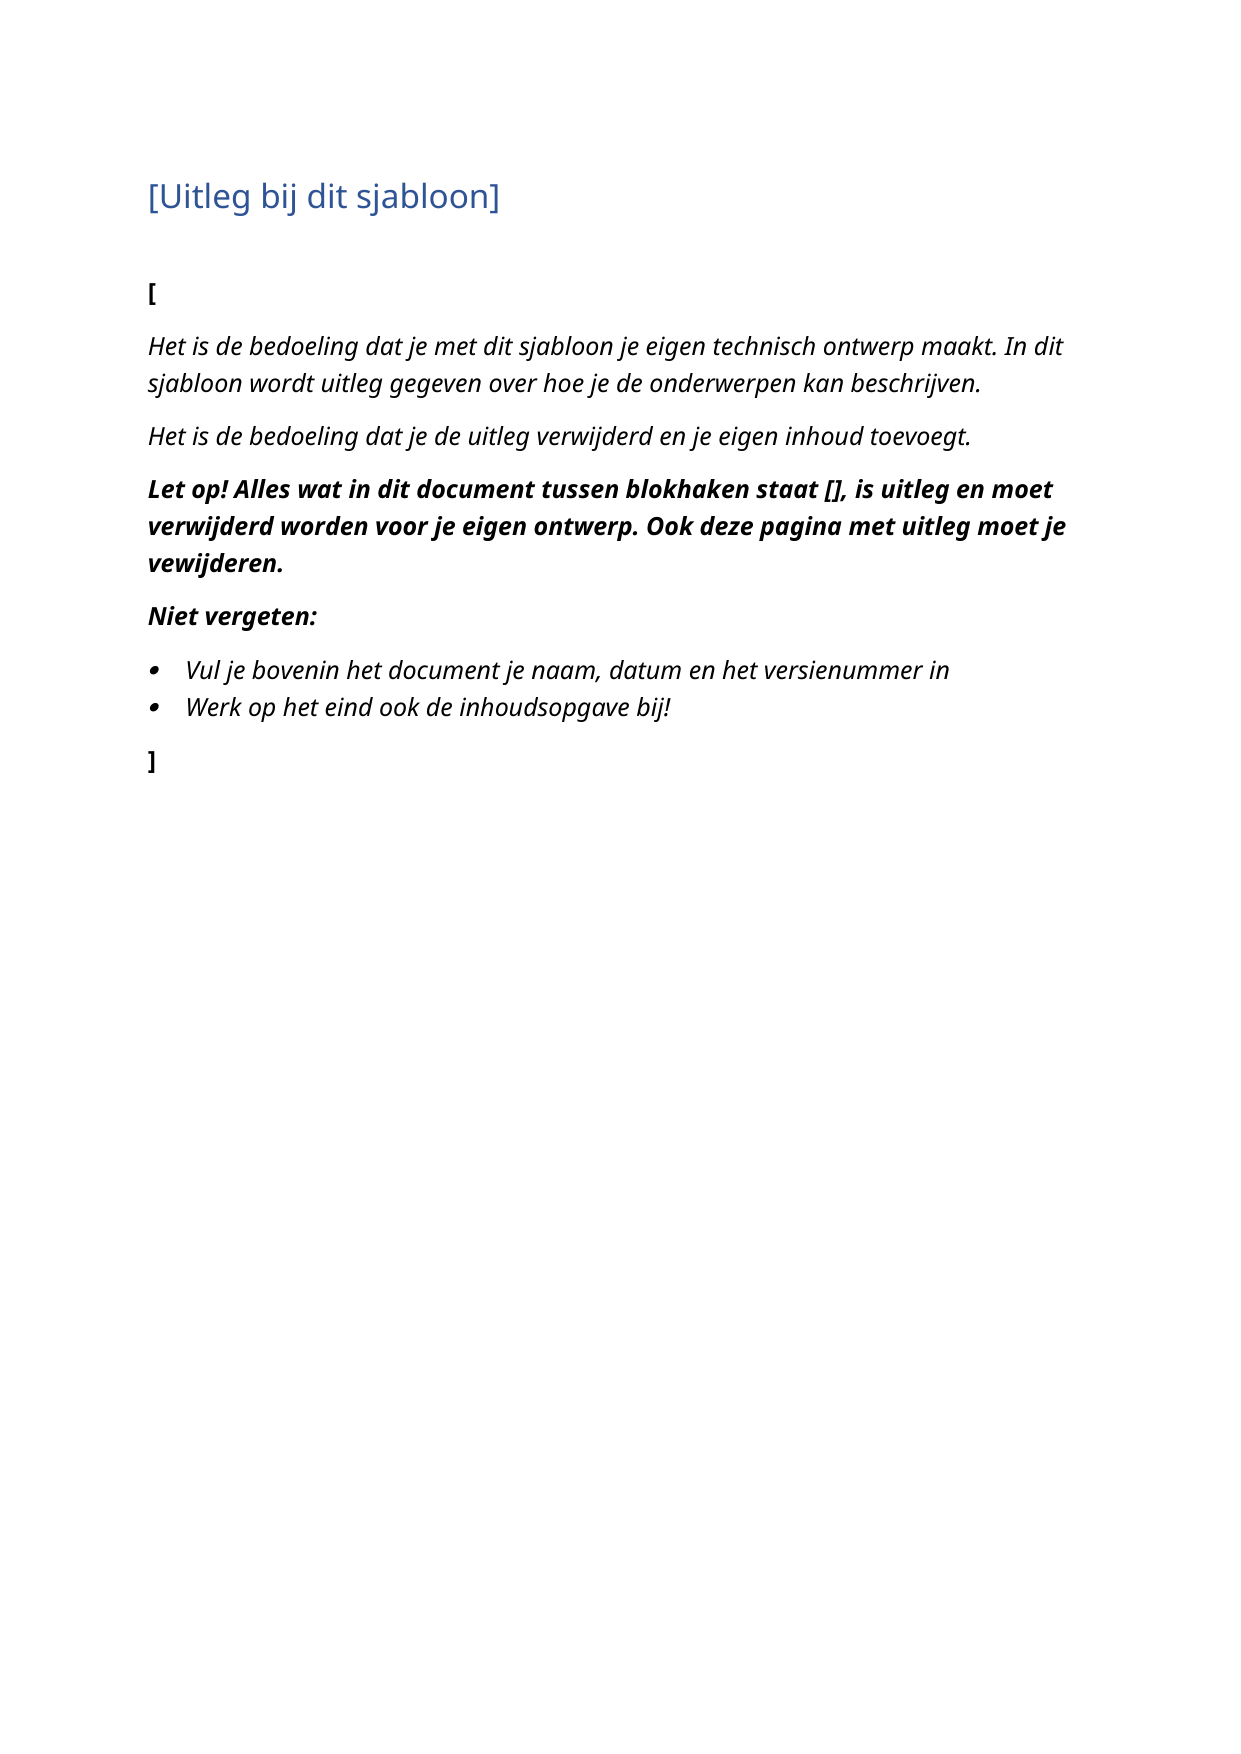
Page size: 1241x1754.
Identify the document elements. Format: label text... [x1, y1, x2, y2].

text Let op! Alles wat in dit document tussen blokhaken staat [], is uitleg en moet verwijderd worden voor je eigen ontwerp. Ook deze pagina met uitleg moet je vewijderen. [148, 472, 1093, 580]
text Niet vergeten: [148, 599, 1093, 633]
text [ [148, 275, 1093, 309]
text Het is de bedoeling dat je met dit sjabloon je eigen technisch ontwerp maakt. In dit sjabloon wordt uitleg gegeven over hoe je de onderwerpen kan beschrijven. [148, 328, 1093, 399]
list Vul je bovenin het document je naam, datum en het versienummer in [148, 652, 1093, 687]
subtitle [Uitleg bij dit sjabloon] [148, 173, 1093, 218]
text Het is de bedoeling dat je de uitleg verwijderd en je eigen inhoud toevoegt. [148, 419, 1093, 453]
text ] [148, 743, 1093, 777]
list Werk op het eind ook de inhoudsopgave bij! [148, 689, 1093, 723]
